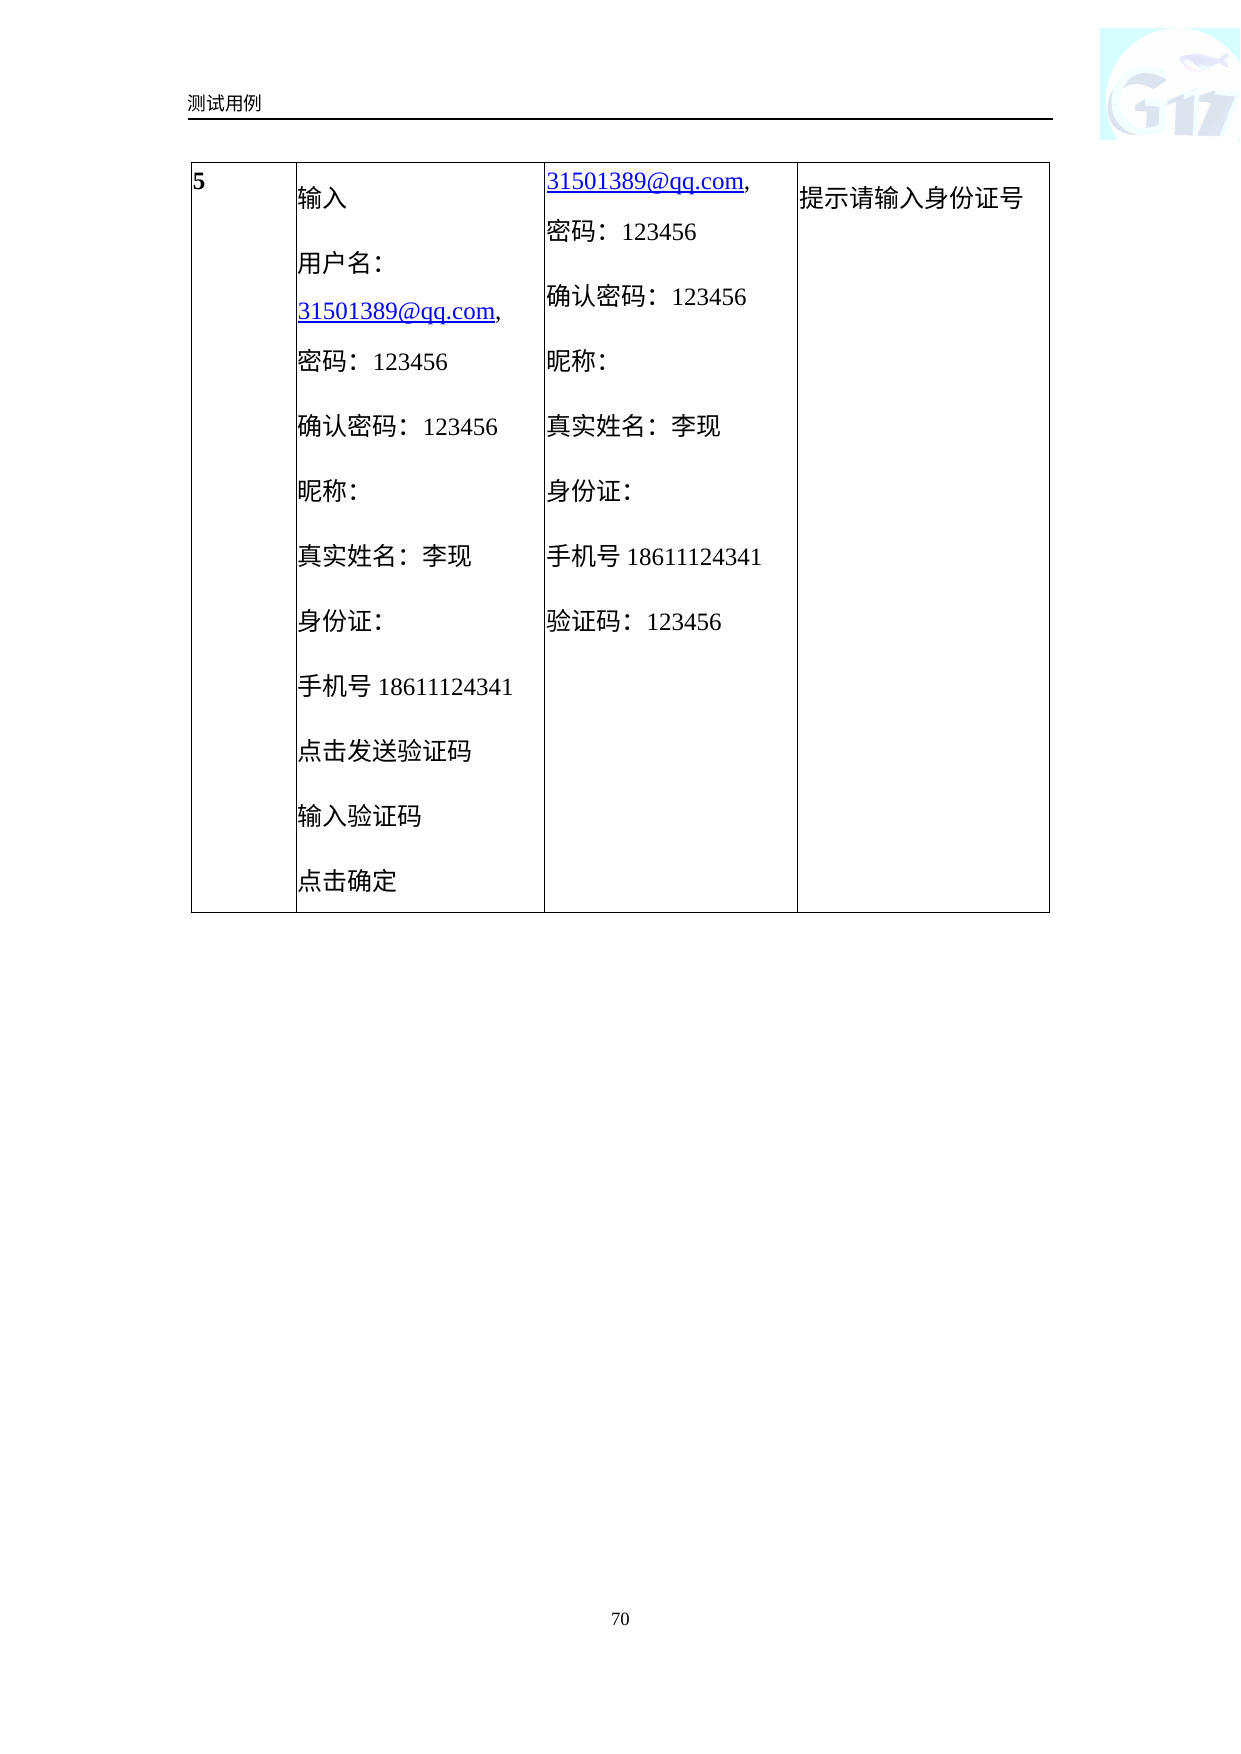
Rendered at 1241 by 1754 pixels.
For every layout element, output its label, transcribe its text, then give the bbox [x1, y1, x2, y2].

table_cell 31501389@qq.com, 密码：123456 确认密码：123456 昵称： 真实姓名：李现 身份证： 手机号18611124341 验证码：123456 [545, 163, 797, 912]
table_cell 输入 用户名：31501389@qq.com, 密码：123456 确认密码：123456 昵称： 真实姓名：李现 身份证： 手机号18611124341 点击发送验证码 输入验证码 点击确定 [297, 163, 544, 912]
table_cell 提示请输入身份证号 [798, 163, 1049, 912]
table_cell 5 [192, 163, 296, 912]
